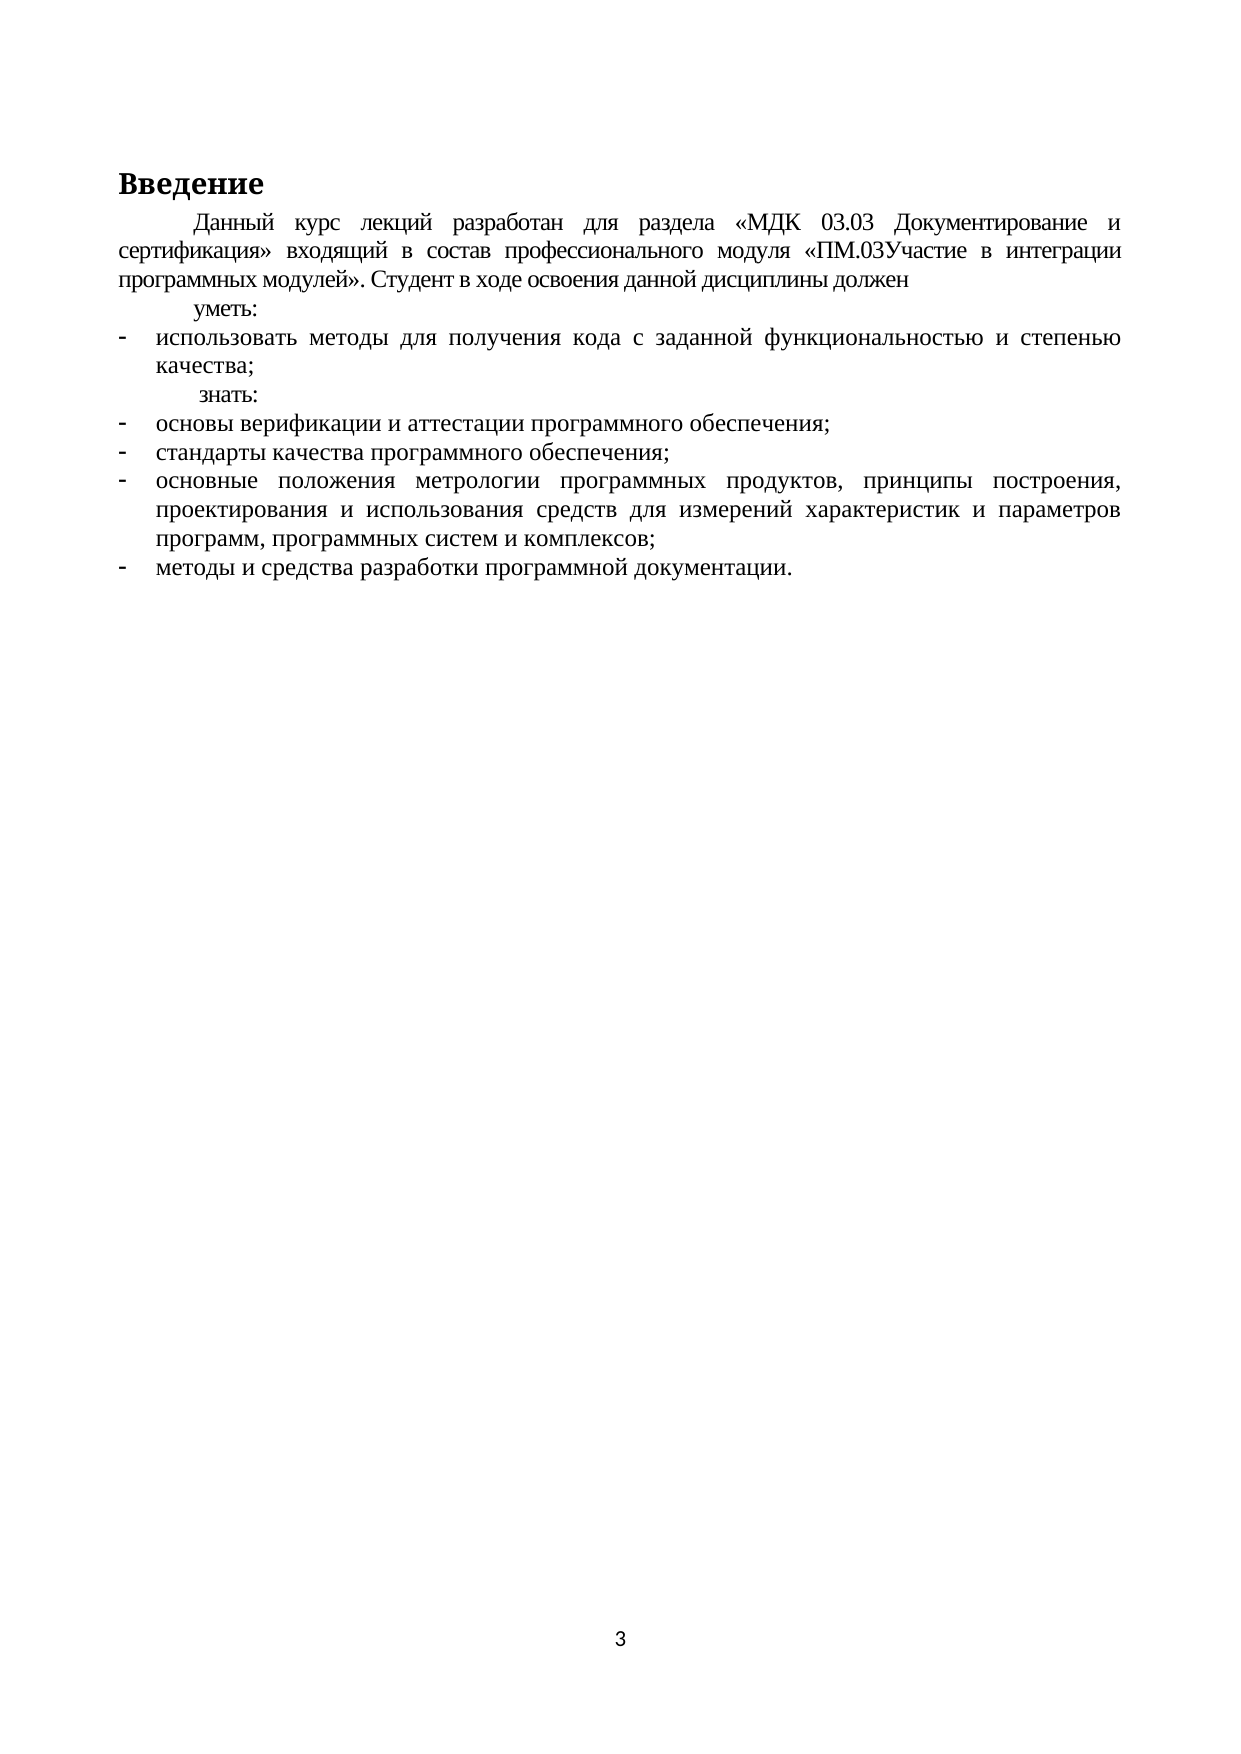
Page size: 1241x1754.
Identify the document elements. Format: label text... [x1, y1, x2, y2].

list методы и средства разработки программной документации. [118, 552, 1122, 580]
list стандарты качества программного обеспечения; [118, 437, 1122, 465]
text Данный курс лекций разработан для раздела «МДК 03.03 Документирование и сертификация» входящий в состав профессионального модуля «ПМ.03Участие в интеграции программных модулей». Студент в ходе освоения данной дисциплины должен [118, 207, 1122, 293]
subtitle Введение [118, 168, 1122, 202]
text знать: [118, 379, 1122, 408]
list основы верификации и аттестации программного обеспечения; [118, 408, 1122, 437]
list основные положения метрологии программных продуктов, принципы построения, проектирования и использования средств для измерений характеристик и параметров программ, программных систем и комплексов; [118, 465, 1122, 552]
text уметь: [118, 293, 1122, 322]
list использовать методы для получения кода с заданной функциональностью и степенью качества; [118, 322, 1122, 379]
